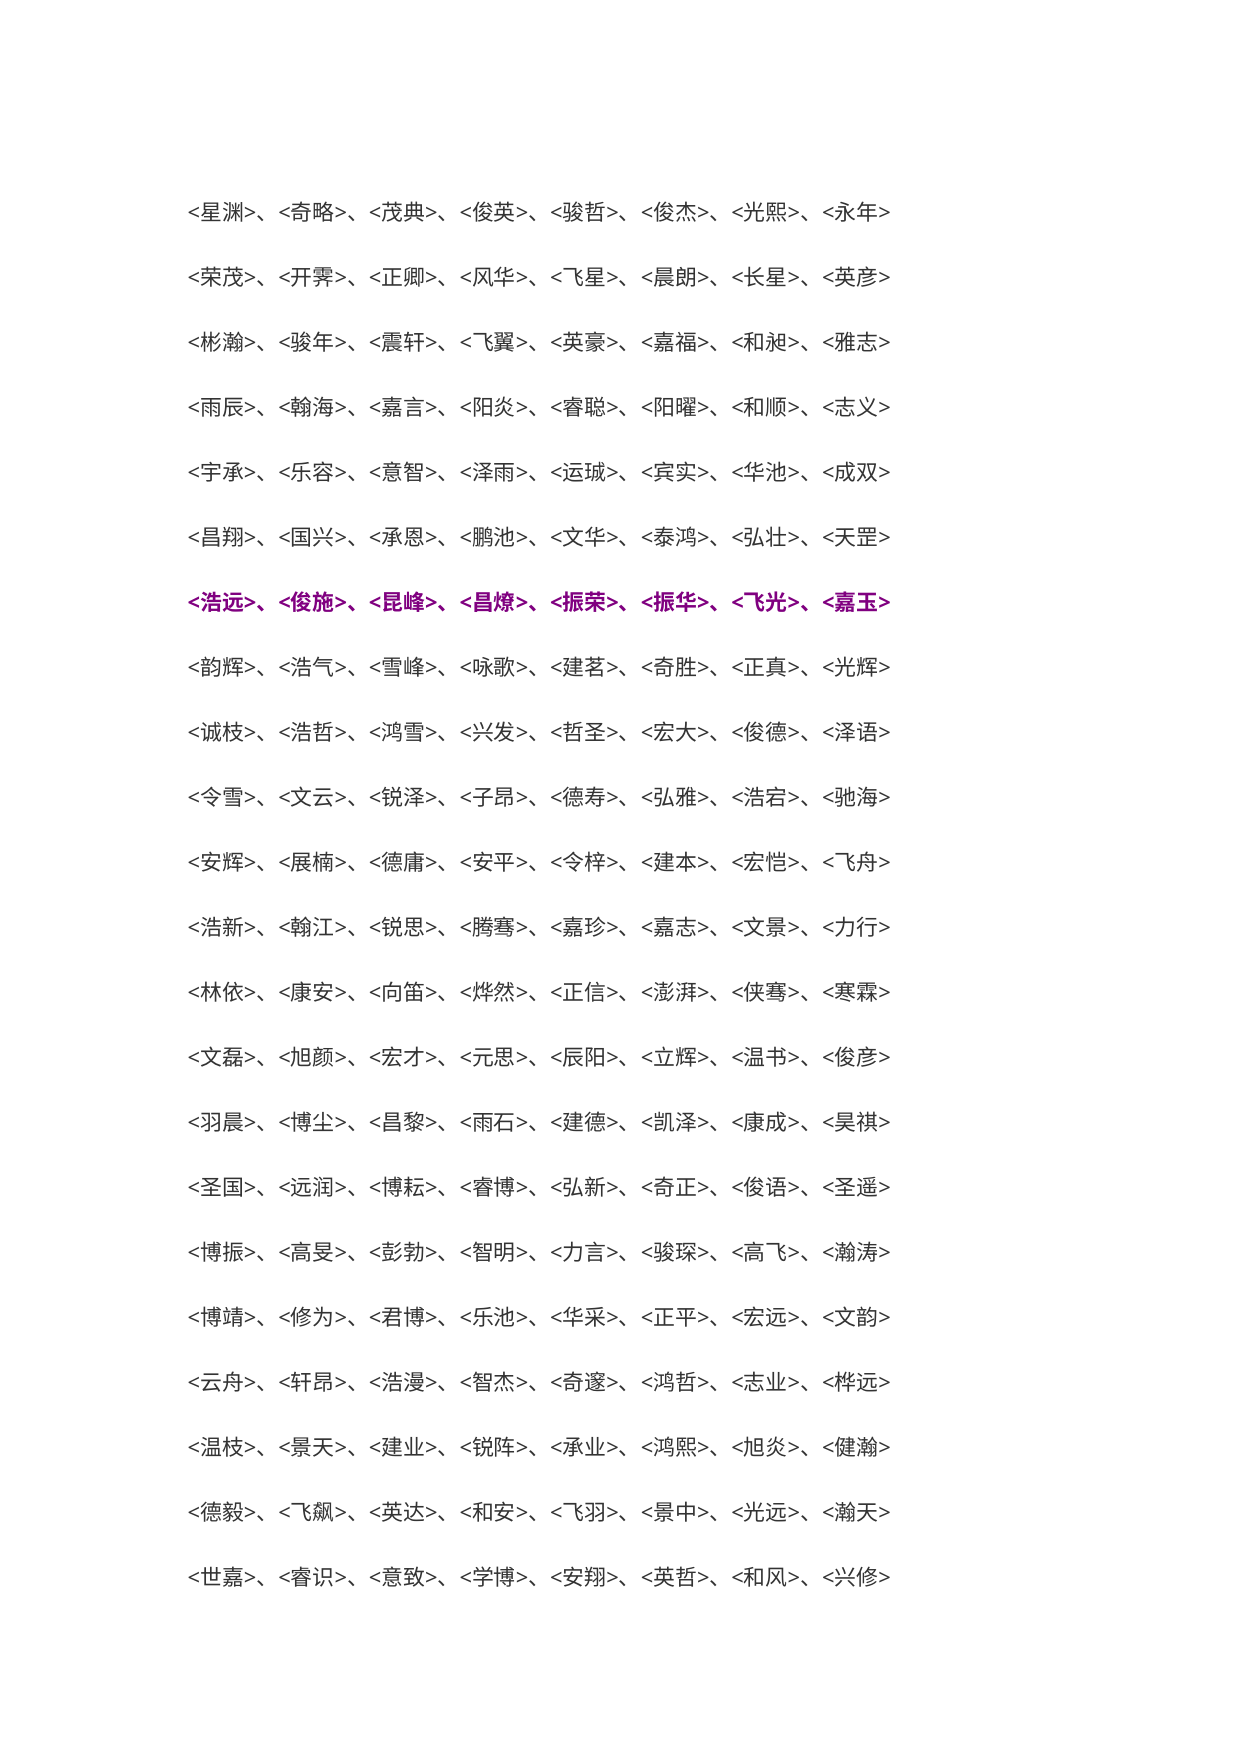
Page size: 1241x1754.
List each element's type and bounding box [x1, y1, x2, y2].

text [187, 162, 1053, 1592]
